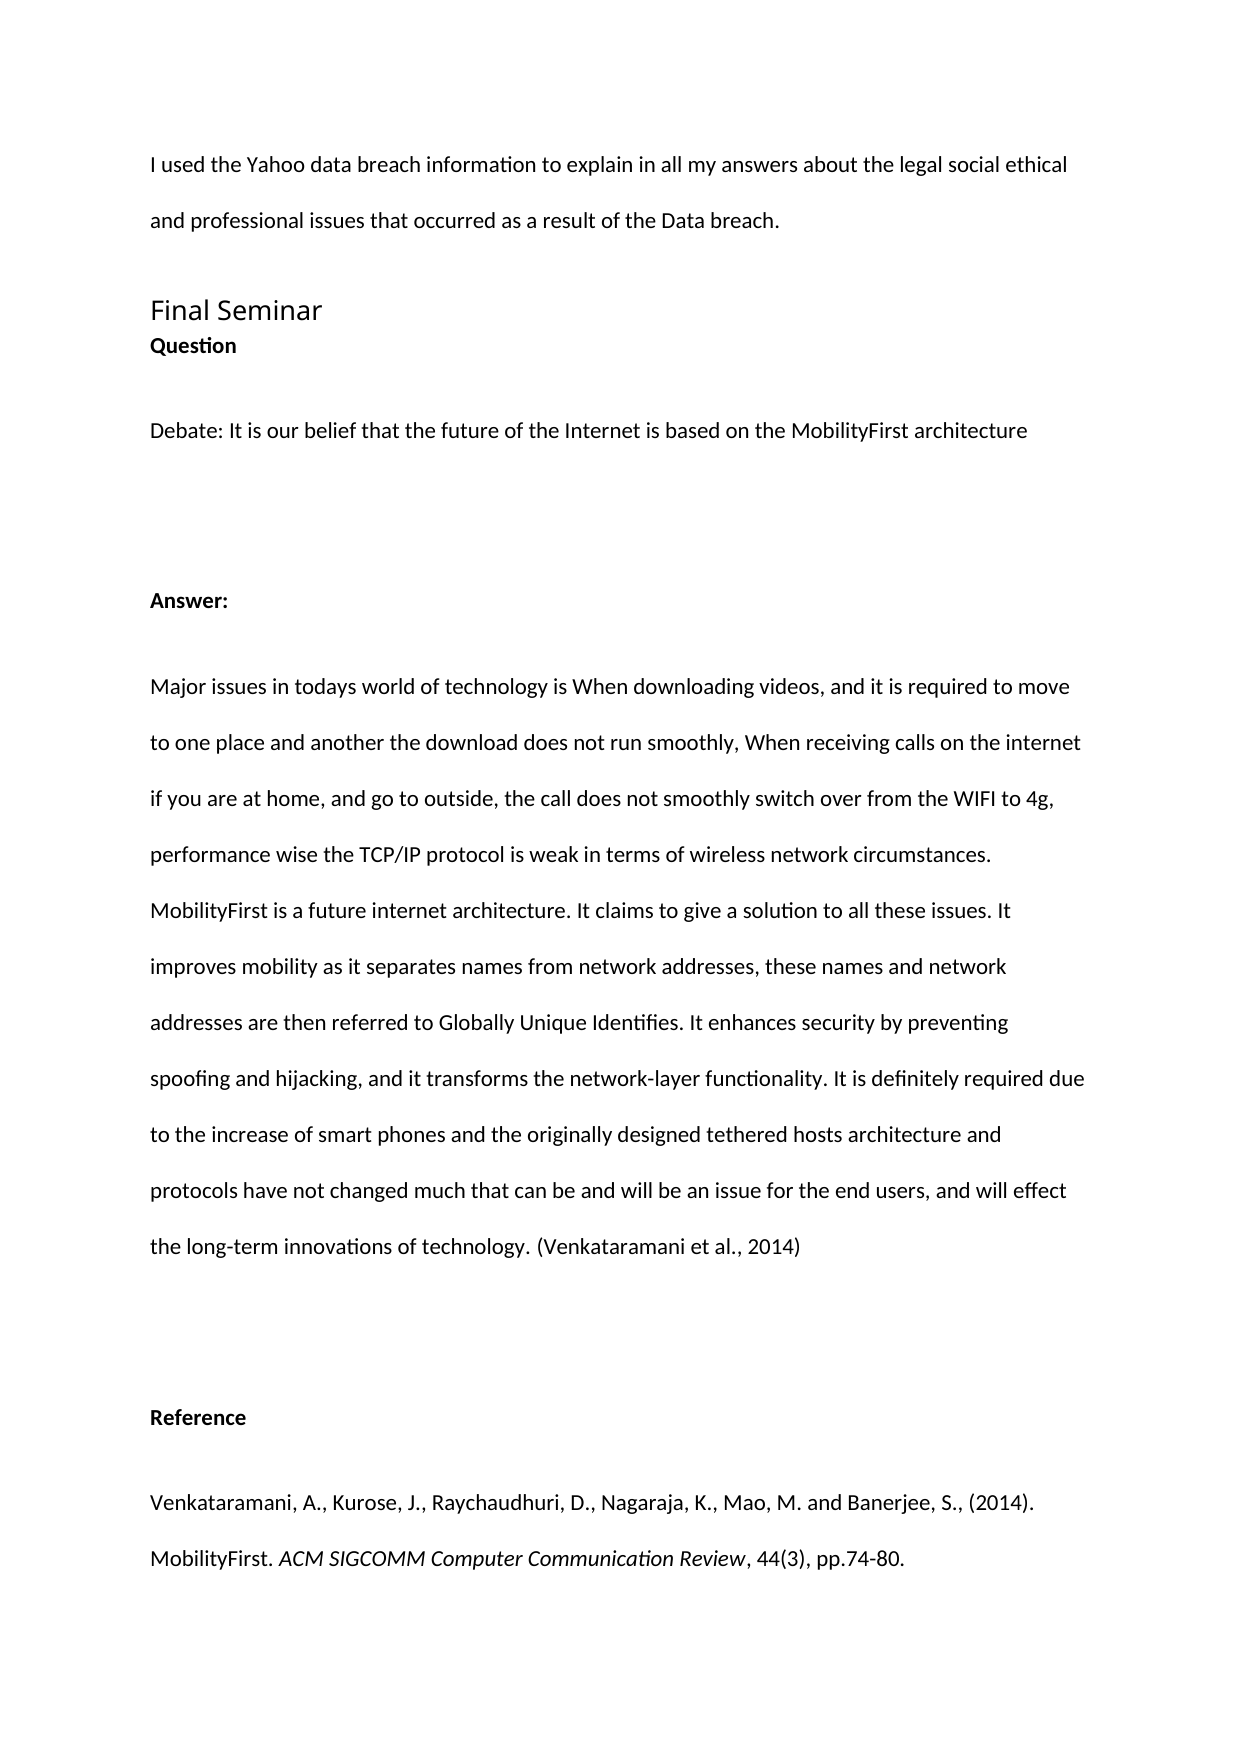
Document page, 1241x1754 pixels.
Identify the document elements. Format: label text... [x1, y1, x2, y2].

text Question [150, 331, 1090, 359]
text Major issues in todays world of technology is When downloading videos, and it is required to move to one place and another the download does not run smoothly, When receiving calls on the internet if you are at home, and go to outside, the call does not smoothly switch over from the WIFI to 4g, performance wise the TCP/IP protocol is weak in terms of wireless network circumstances. MobilityFirst is a future internet architecture. It claims to give a solution to all these issues. It improves mobility as it separates names from network addresses, these names and network addresses are then referred to Globally Unique Identifies. It enhances security by preventing spoofing and hijacking, and it transforms the network-layer functionality. It is definitely required due to the increase of smart phones and the originally designed tethered hosts architecture and protocols have not changed much that can be and will be an issue for the end users, and will effect the long-term innovations of technology. (Venkataramani et al., 2014) [150, 672, 1090, 1260]
text Answer: [150, 587, 1090, 615]
subtitle Final Seminar [150, 291, 1090, 328]
text Reference [150, 1403, 1090, 1431]
text Debate: It is our belief that the future of the Internet is based on the MobilityFirst architecture [150, 416, 1090, 444]
text I used the Yahoo data breach information to explain in all my answers about the legal social ethical and professional issues that occurred as a result of the Data breach. [150, 150, 1090, 234]
text Venkataramani, A., Kurose, J., Raychaudhuri, D., Nagaraja, K., Mao, M. and Banerjee, S., (2014). MobilityFirst. ACM SIGCOMM Computer Communication Review, 44(3), pp.74-80. [150, 1488, 1090, 1572]
